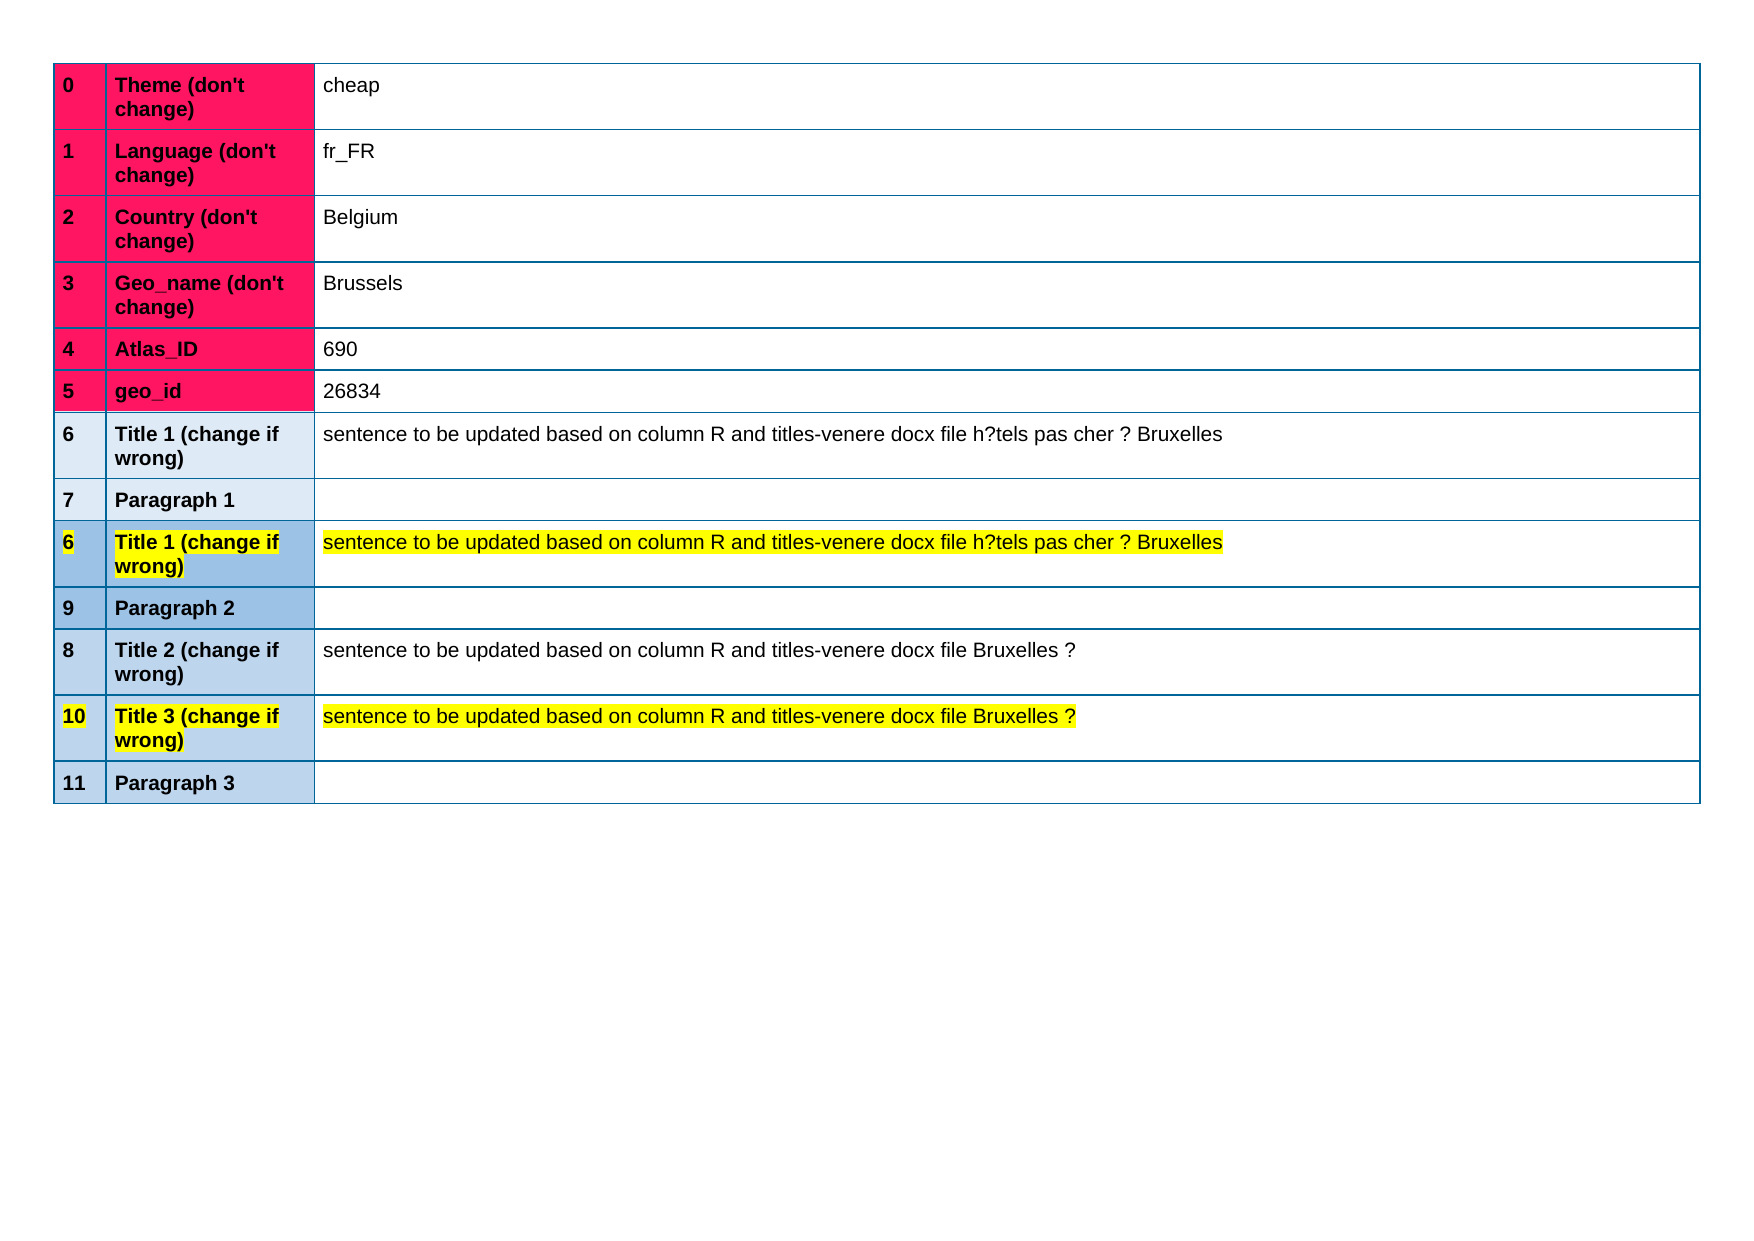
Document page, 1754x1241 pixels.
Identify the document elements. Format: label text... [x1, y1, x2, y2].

table_header 0 [55, 64, 105, 129]
table_cell Title 2 (change if wrong) [107, 630, 314, 694]
table_cell Geo_name (don't change) [107, 263, 314, 327]
table_cell 4 [55, 329, 105, 369]
table_cell 6 [55, 413, 105, 478]
table_cell [315, 762, 1699, 803]
table_header cheap [315, 64, 1699, 129]
table_cell fr_FR [315, 130, 1699, 195]
table_header Theme (don't change) [107, 64, 314, 129]
table_cell Title 1 (change if wrong) [107, 521, 314, 586]
table_cell 11 [55, 762, 105, 803]
table_cell [315, 588, 1699, 628]
table_cell 8 [55, 630, 105, 694]
table_cell sentence to be updated based on column R and titles-venere docx file h?tels pas cher ? Bruxelles [315, 521, 1699, 586]
table_cell geo_id [107, 371, 314, 411]
table_cell Language (don't change) [107, 130, 314, 195]
table_cell Paragraph 3 [107, 762, 314, 803]
table_cell 26834 [315, 371, 1699, 411]
table_cell Paragraph 1 [107, 479, 314, 520]
table_cell Title 1 (change if wrong) [107, 413, 314, 478]
table_cell Atlas_ID [107, 329, 314, 369]
table_cell Country (don't change) [107, 196, 314, 261]
table_cell sentence to be updated based on column R and titles-venere docx file Bruxelles ? [315, 630, 1699, 694]
table_cell Belgium [315, 196, 1699, 261]
table_cell 3 [55, 263, 105, 327]
table_cell 7 [55, 479, 105, 520]
table_cell 1 [55, 130, 105, 195]
table_cell 6 [55, 521, 105, 586]
table_cell 690 [315, 329, 1699, 369]
table_cell 10 [55, 696, 105, 760]
table_cell Paragraph 2 [107, 588, 314, 628]
table_cell [315, 479, 1699, 520]
table_cell Title 3 (change if wrong) [107, 696, 314, 760]
table_cell 5 [55, 371, 105, 411]
table_cell 2 [55, 196, 105, 261]
table_cell 9 [55, 588, 105, 628]
table_cell sentence to be updated based on column R and titles-venere docx file Bruxelles ? [315, 696, 1699, 760]
table_cell Brussels [315, 263, 1699, 327]
table_cell sentence to be updated based on column R and titles-venere docx file h?tels pas cher ? Bruxelles [315, 413, 1699, 478]
